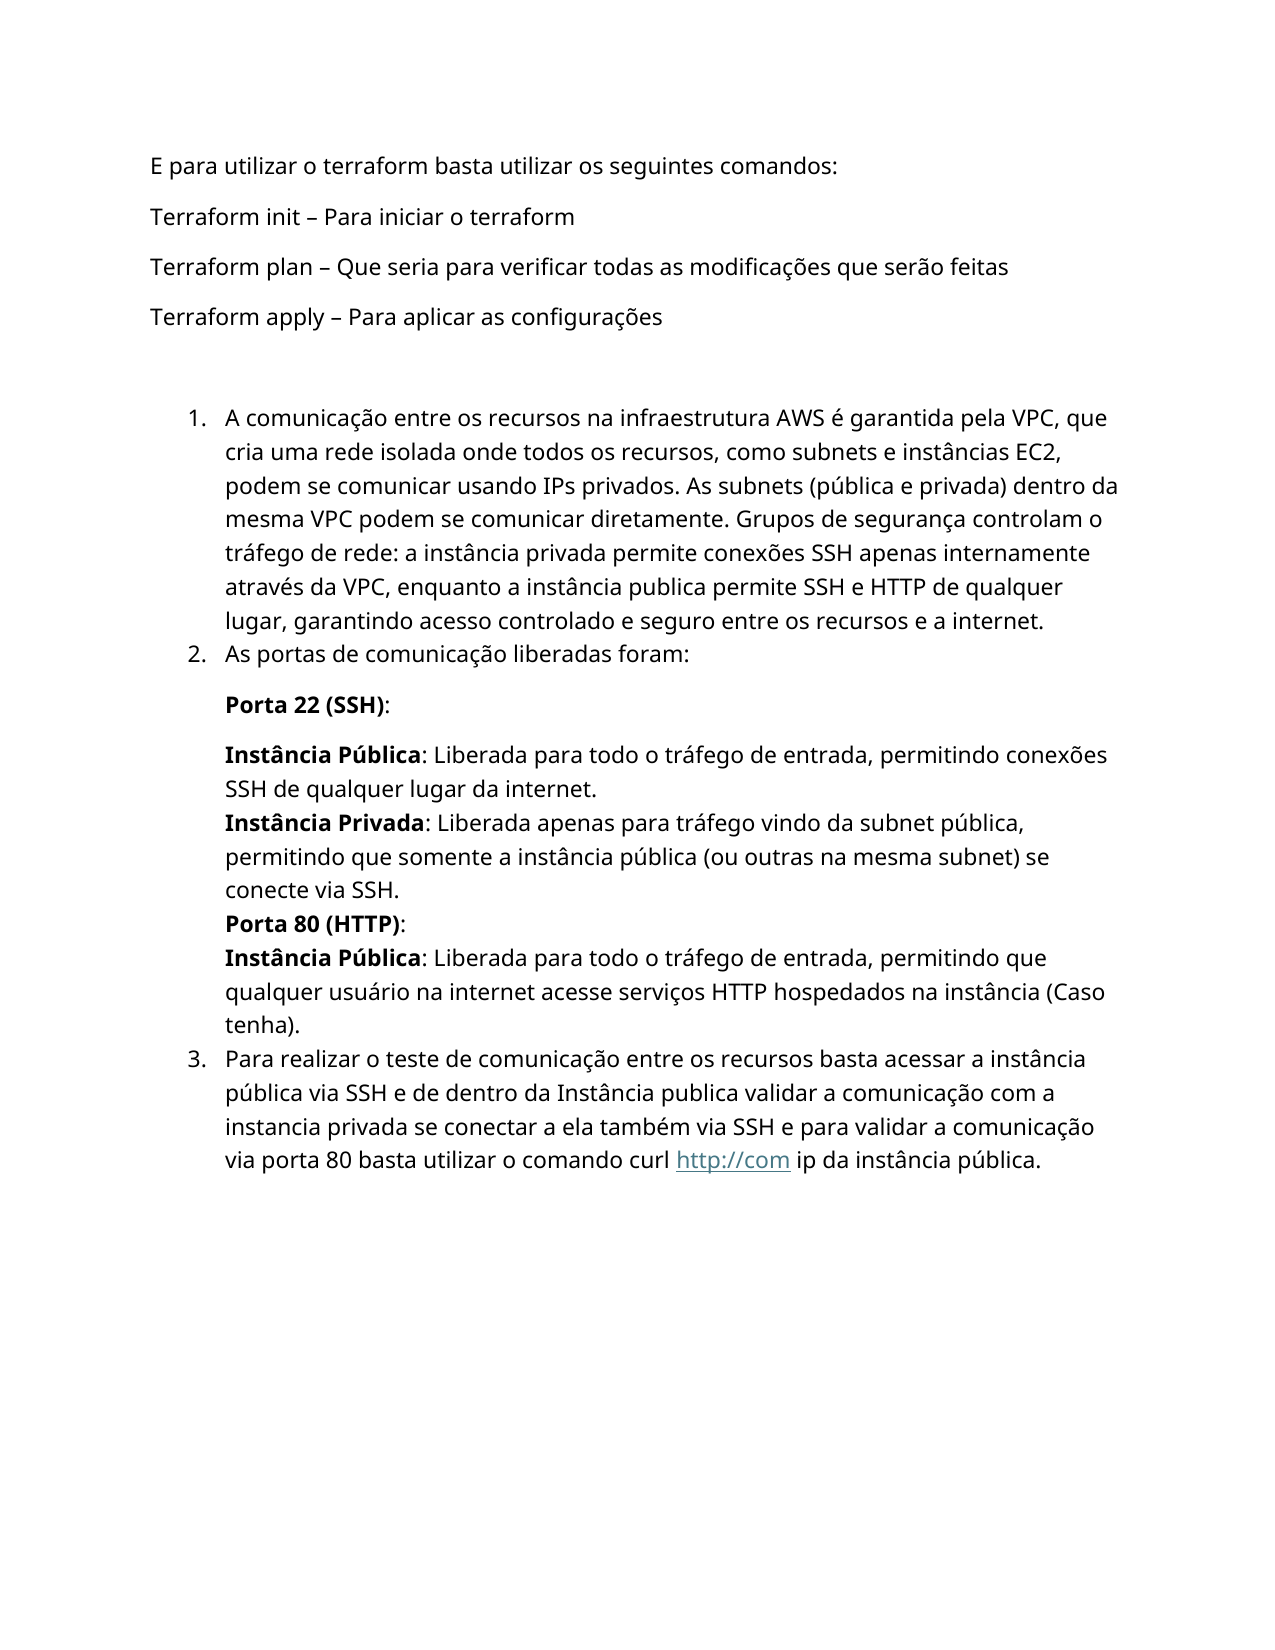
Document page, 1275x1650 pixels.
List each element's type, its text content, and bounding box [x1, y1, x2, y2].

list Porta 80 (HTTP): [225, 908, 1125, 939]
list A comunicação entre os recursos na infraestrutura AWS é garantida pela VPC, que cria uma rede isolada onde todos os recursos, como subnets e instâncias EC2, podem se comunicar usando IPs privados. As subnets (pública e privada) dentro da mesma VPC podem se comunicar diretamente. Grupos de segurança controlam o tráfego de rede: a instância privada permite conexões SSH apenas internamente através da VPC, enquanto a instância publica permite SSH e HTTP de qualquer lugar, garantindo acesso controlado e seguro entre os recursos e a internet. [187, 402, 1125, 636]
list Instância Pública: Liberada para todo o tráfego de entrada, permitindo conexões SSH de qualquer lugar da internet. [225, 739, 1125, 804]
text E para utilizar o terraform basta utilizar os seguintes comandos: [150, 150, 1125, 181]
text Terraform init – Para iniciar o terraform [150, 200, 1125, 232]
text Terraform apply – Para aplicar as configurações [150, 301, 1125, 332]
list Instância Privada: Liberada apenas para tráfego vindo da subnet pública, permitindo que somente a instância pública (ou outras na mesma subnet) se conecte via SSH. [225, 807, 1125, 905]
list As portas de comunicação liberadas foram: [187, 638, 1125, 669]
list Instância Pública: Liberada para todo o tráfego de entrada, permitindo que qualquer usuário na internet acesse serviços HTTP hospedados na instância (Caso tenha). [225, 942, 1125, 1040]
text Porta 22 (SSH): [225, 689, 1125, 720]
text Terraform plan – Que seria para verificar todas as modificações que serão feitas [150, 251, 1125, 282]
list Para realizar o teste de comunicação entre os recursos basta acessar a instância pública via SSH e de dentro da Instância publica validar a comunicação com a instancia privada se conectar a ela também via SSH e para validar a comunicação via porta 80 basta utilizar o comando curl http://com ip da instância pública. [187, 1043, 1125, 1175]
